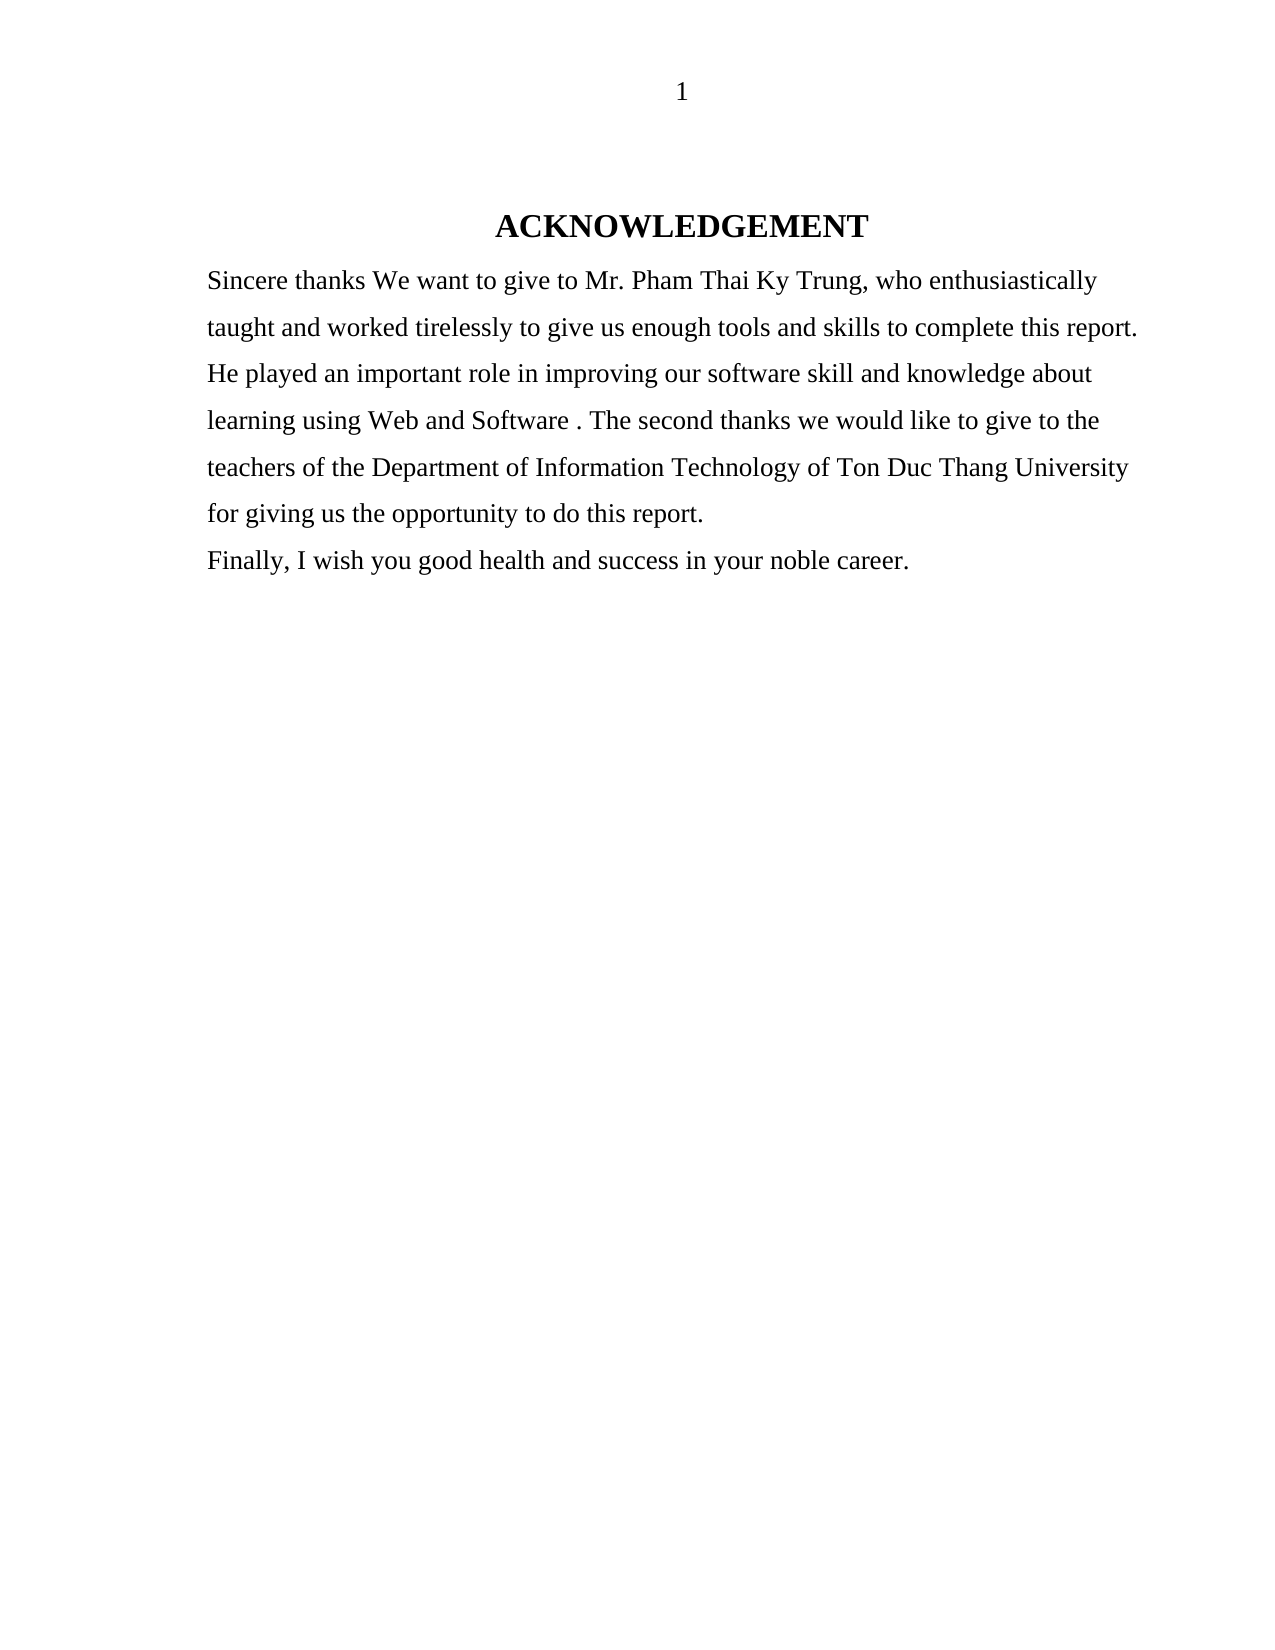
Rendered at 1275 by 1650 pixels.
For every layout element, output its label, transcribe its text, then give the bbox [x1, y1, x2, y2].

text Sincere thanks We want to give to Mr. Pham Thai Ky Trung, who enthusiastically taught and worked tirelessly to give us enough tools and skills to complete this report. He played an important role in improving our software skill and knowledge about learning using Web and Software . The second thanks we would like to give to the teachers of the Department of Information Technology of Ton Duc Thang University for giving us the opportunity to do this report. [207, 264, 1157, 529]
text Finally, I wish you good health and success in your noble career. [207, 544, 1157, 575]
text ACKNOWLEDGEMENT [207, 207, 1157, 245]
